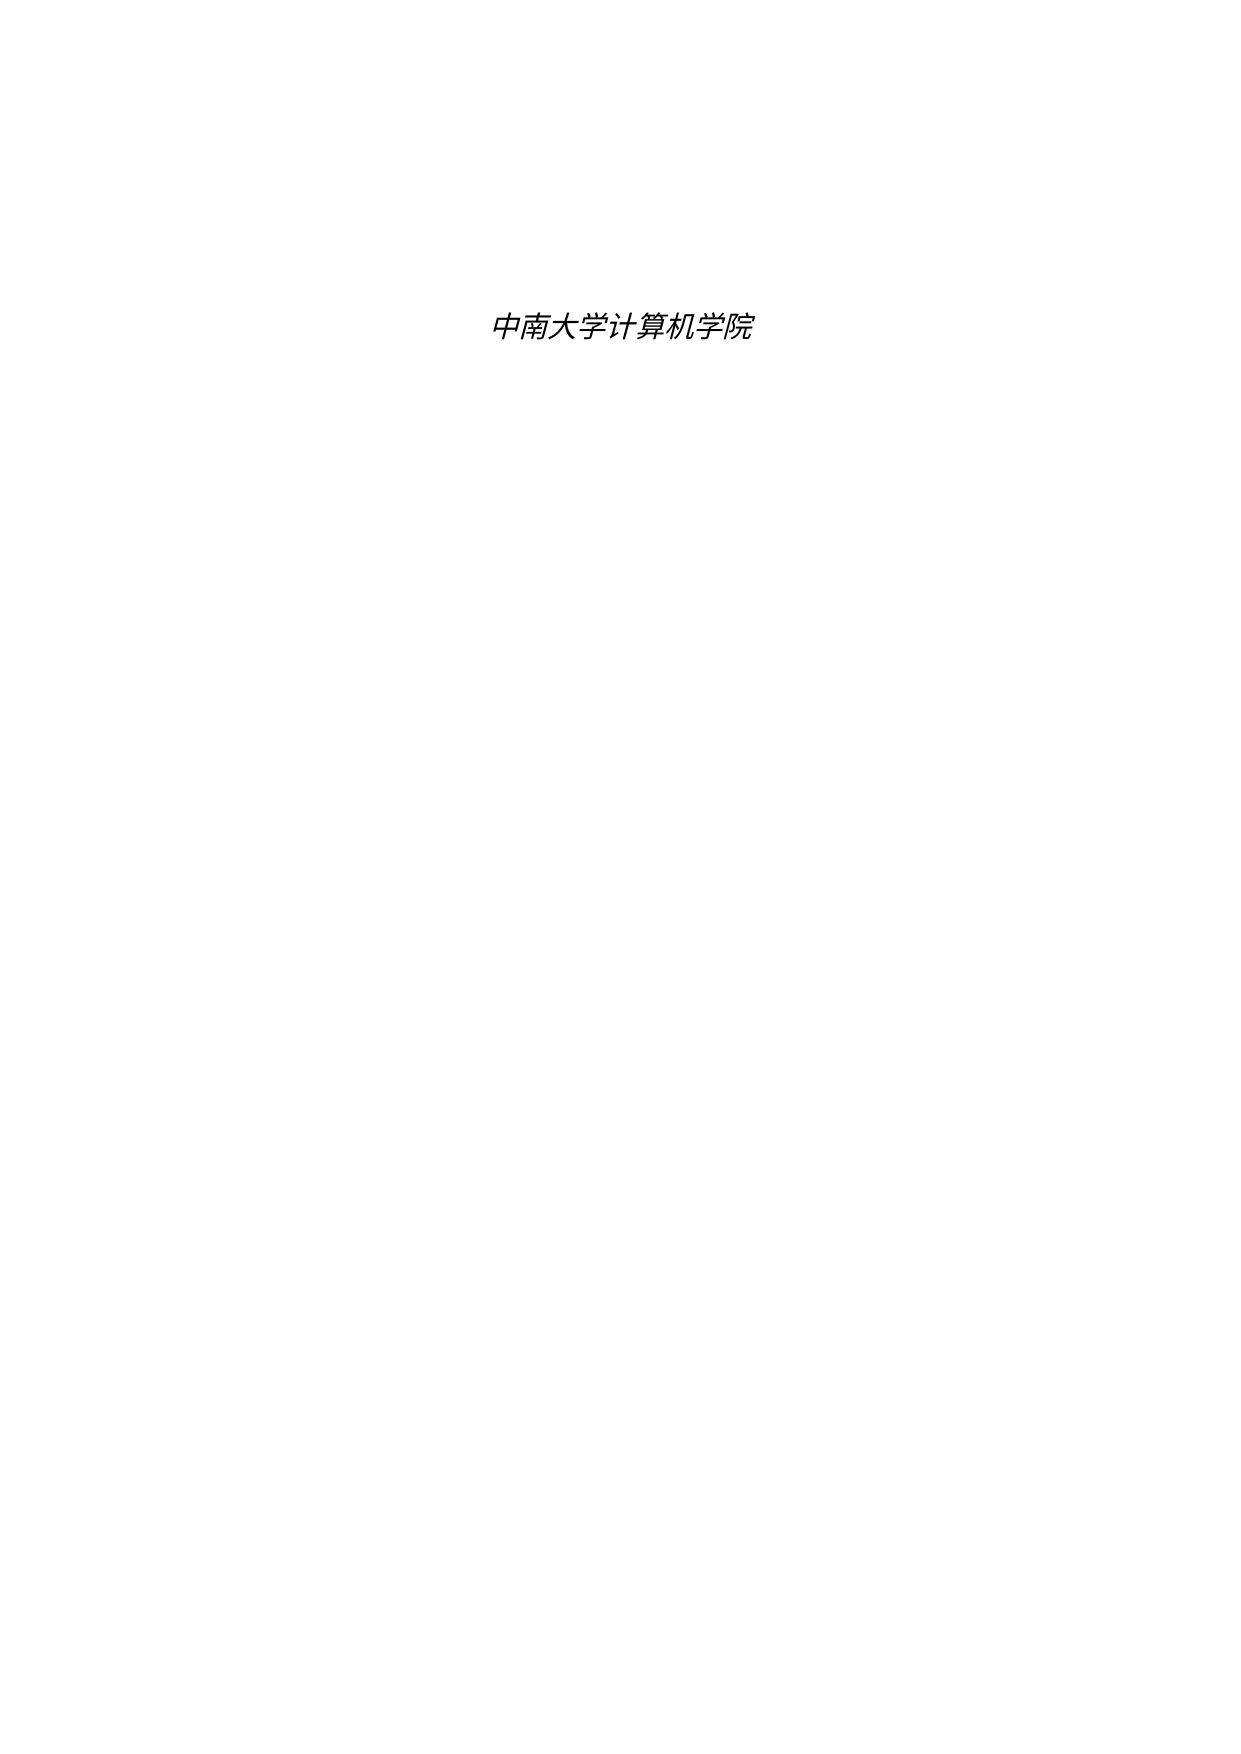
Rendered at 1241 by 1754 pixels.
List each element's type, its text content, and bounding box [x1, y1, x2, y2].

text 中南大学计算机学院实验二 搭建和配置Web服务器相关环境 [187, 292, 1053, 357]
